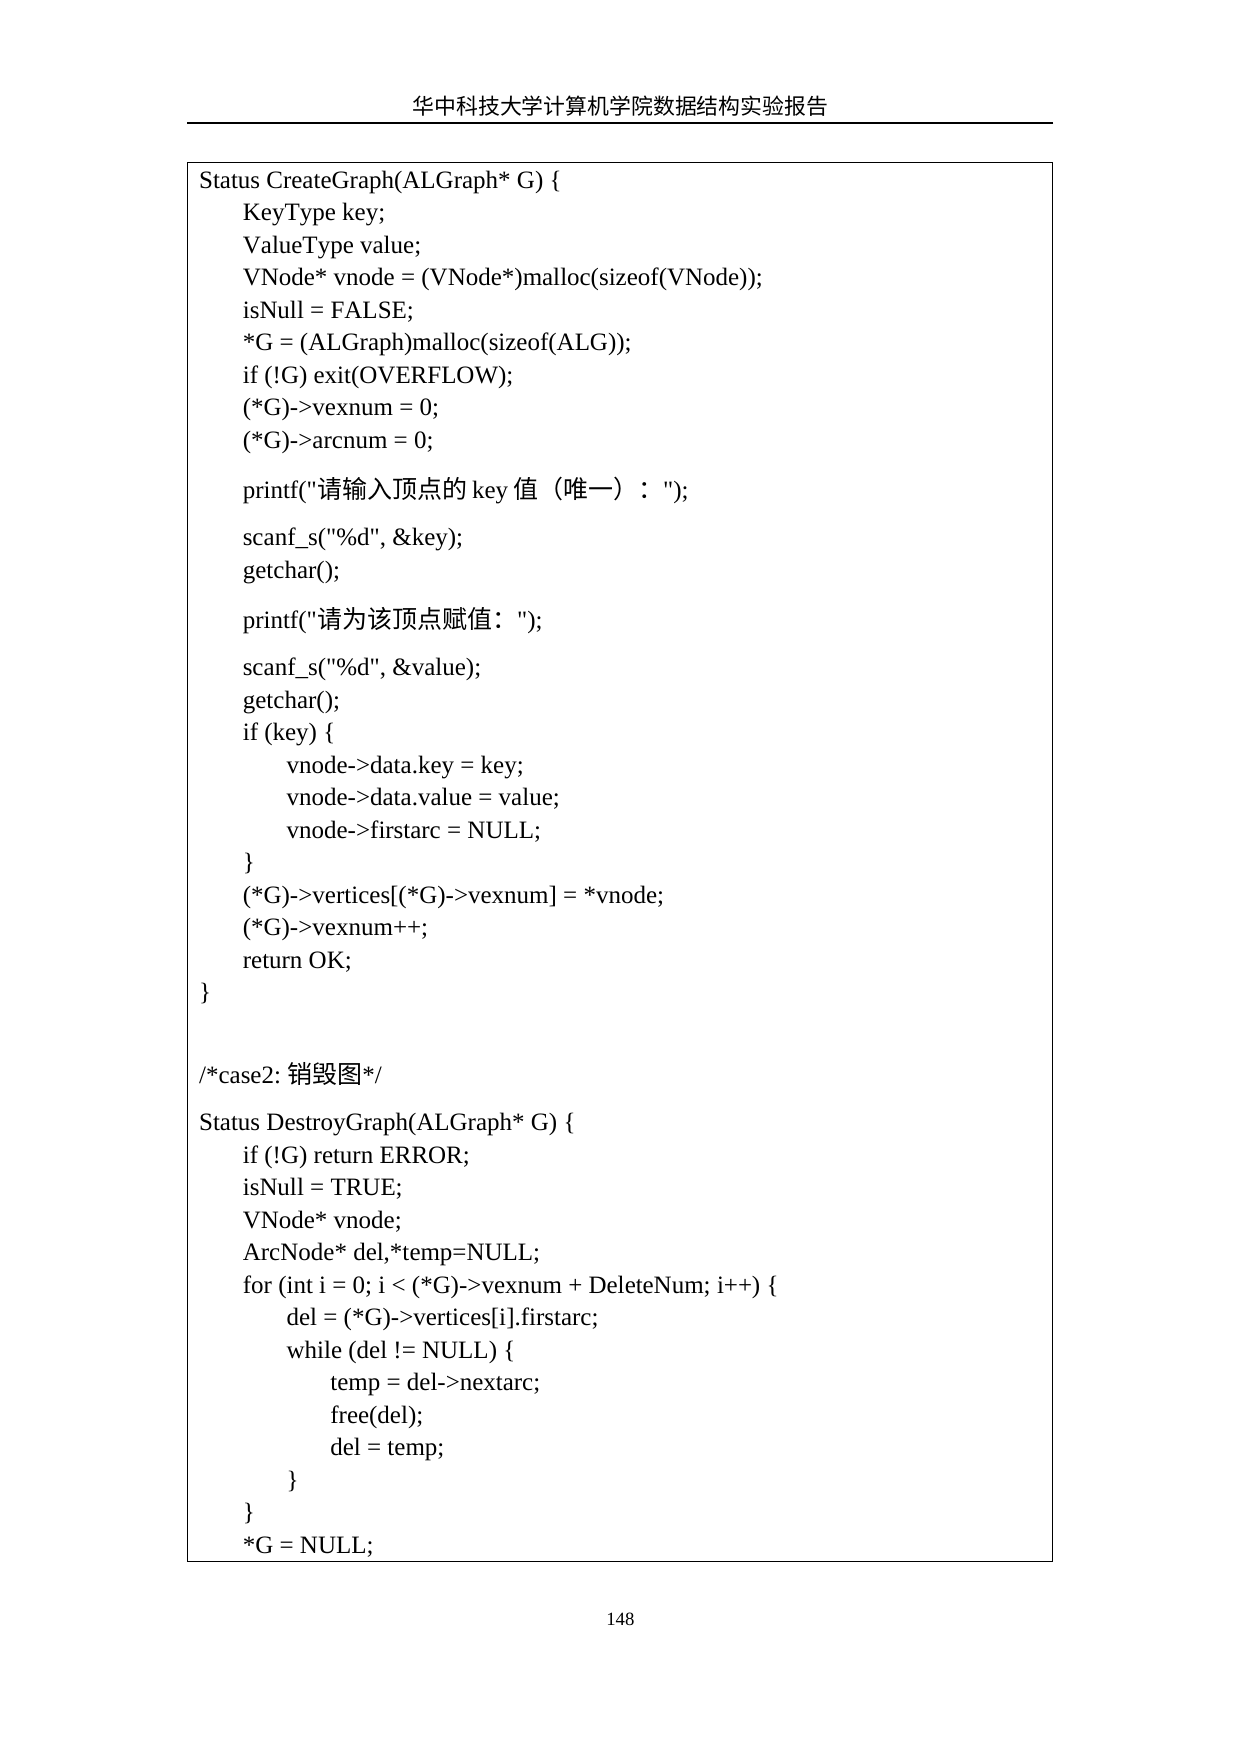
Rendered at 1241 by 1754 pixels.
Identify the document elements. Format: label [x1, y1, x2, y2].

table_header [188, 163, 1052, 1561]
